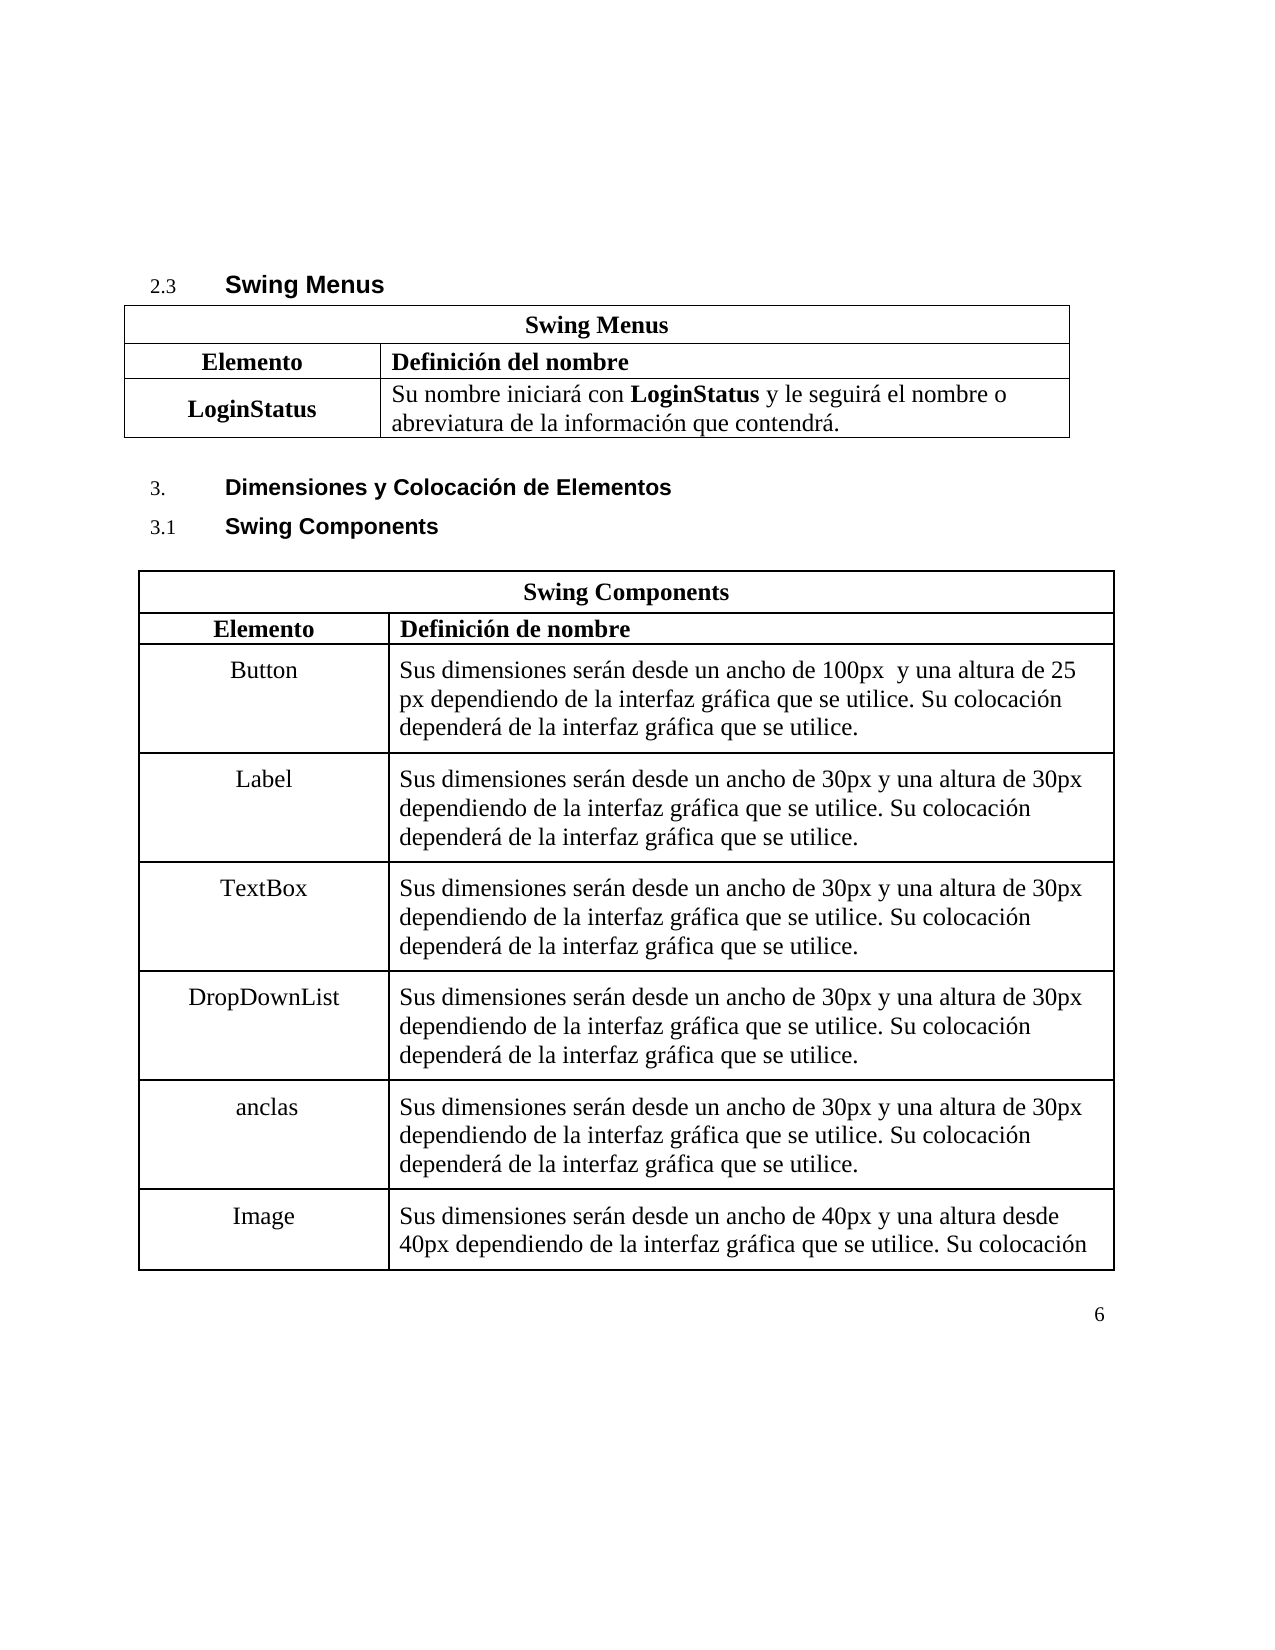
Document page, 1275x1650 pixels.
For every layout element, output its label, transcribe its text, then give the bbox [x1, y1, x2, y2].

table_cell anclas [140, 1081, 388, 1188]
table_cell Sus dimensiones serán desde un ancho de 30px y una altura de 30px dependiendo de la interfaz gráfica que se utilice. Su colocación dependerá de la interfaz gráfica que se utilice. [390, 754, 1113, 861]
table_cell Su nombre iniciará con LoginStatus y le seguirá el nombre o abreviatura de la información que contendrá. [381, 379, 1069, 437]
table_cell LoginStatus [125, 379, 380, 437]
list Swing Menus [150, 270, 1125, 299]
table_header Swing Components [140, 572, 1113, 612]
table_header Swing Menus [125, 306, 1069, 343]
table_cell Button [140, 645, 388, 752]
list Swing Components [150, 513, 1125, 539]
table_cell Label [140, 754, 388, 861]
table_cell Definición de nombre [390, 614, 1113, 642]
table_cell Image [140, 1190, 388, 1269]
list Dimensiones y Colocación de Elementos [150, 474, 1125, 501]
table_cell Sus dimensiones serán desde un ancho de 30px y una altura de 30px dependiendo de la interfaz gráfica que se utilice. Su colocación dependerá de la interfaz gráfica que se utilice. [390, 1081, 1113, 1188]
table_cell TextBox [140, 863, 388, 970]
table_cell Elemento [125, 344, 380, 378]
table_cell Sus dimensiones serán desde un ancho de 30px y una altura de 30px dependiendo de la interfaz gráfica que se utilice. Su colocación dependerá de la interfaz gráfica que se utilice. [390, 972, 1113, 1079]
table_cell Elemento [140, 614, 388, 642]
table_cell DropDownList [140, 972, 388, 1079]
table_cell Definición del nombre [381, 344, 1069, 378]
table_cell Sus dimensiones serán desde un ancho de 30px y una altura de 30px dependiendo de la interfaz gráfica que se utilice. Su colocación dependerá de la interfaz gráfica que se utilice. [390, 863, 1113, 970]
table_cell Sus dimensiones serán desde un ancho de 100px y una altura de 25 px dependiendo de la interfaz gráfica que se utilice. Su colocación dependerá de la interfaz gráfica que se utilice. [390, 645, 1113, 752]
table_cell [390, 1190, 1113, 1269]
